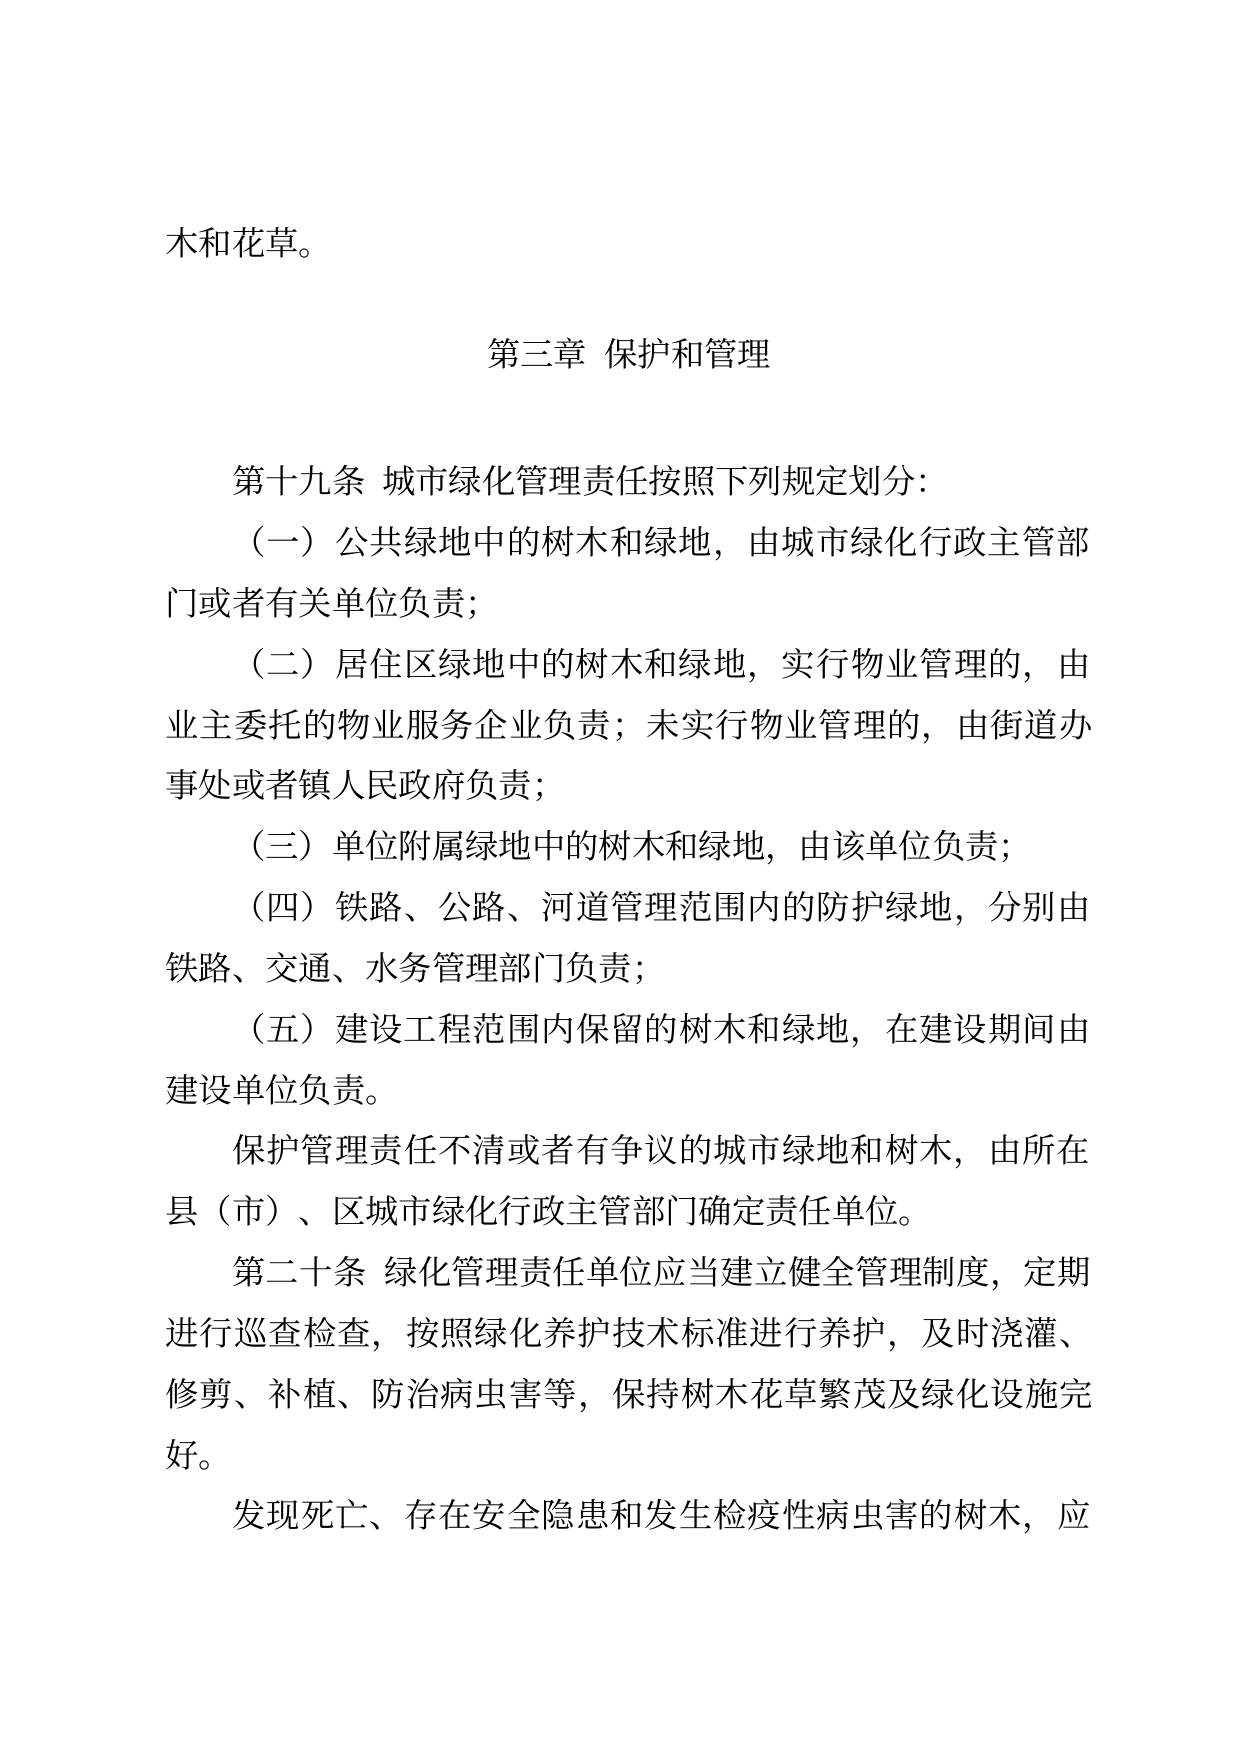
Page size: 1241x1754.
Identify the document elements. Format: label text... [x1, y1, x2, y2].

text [165, 207, 1092, 268]
text （五）建设工程范围内保留的树木和绿地，在建设期间由建设单位负责。 [165, 992, 1092, 1114]
text 保护管理责任不清或者有争议的城市绿地和树木，由所在县（市）、区城市绿化行政主管部门确定责任单位。 [165, 1114, 1092, 1236]
text （三）单位附属绿地中的树木和绿地，由该单位负责； [165, 810, 1092, 871]
text （二）居住区绿地中的树木和绿地，实行物业管理的，由业主委托的物业服务企业负责；未实行物业管理的，由街道办事处或者镇人民政府负责； [165, 627, 1092, 810]
text 第三章 保护和管理 [165, 328, 1092, 376]
text （一）公共绿地中的树木和绿地，由城市绿化行政主管部门或者有关单位负责； [165, 506, 1092, 627]
text （四）铁路、公路、河道管理范围内的防护绿地，分别由铁路、交通、水务管理部门负责； [165, 871, 1092, 992]
text 第十九条 城市绿化管理责任按照下列规定划分： [165, 445, 1092, 506]
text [165, 1479, 1092, 1540]
text 第二十条 绿化管理责任单位应当建立健全管理制度，定期进行巡查检查，按照绿化养护技术标准进行养护，及时浇灌、修剪、补植、防治病虫害等，保持树木花草繁茂及绿化设施完好。 [165, 1236, 1092, 1479]
